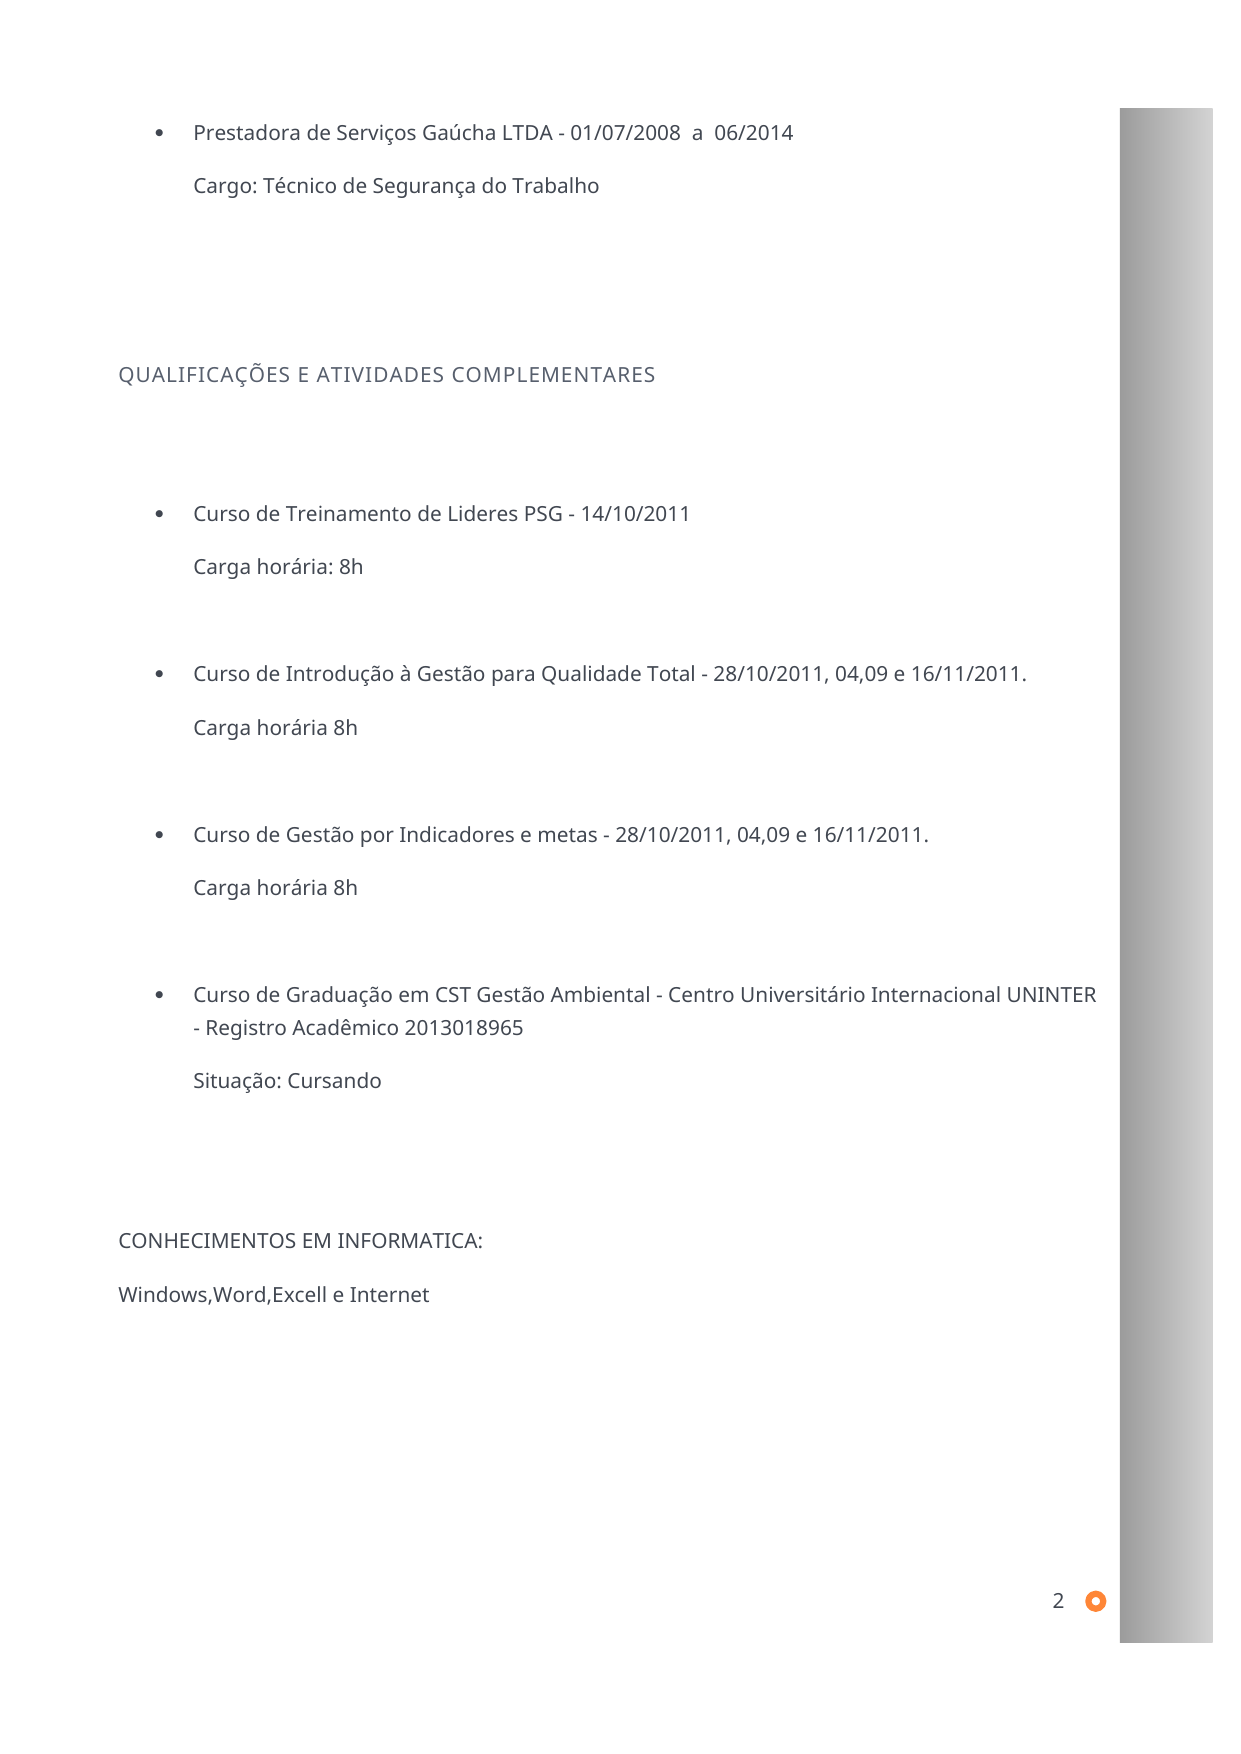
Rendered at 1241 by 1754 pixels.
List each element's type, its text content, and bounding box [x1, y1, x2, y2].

list Cargo: Técnico de Segurança do Trabalho [193, 172, 1122, 200]
list Curso de Treinamento de Lideres PSG - 14/10/2011 [156, 499, 1122, 527]
text CONHECIMENTOS EM INFORMATICA: [118, 1226, 1122, 1255]
list Prestadora de Serviços Gaúcha LTDA - 01/07/2008 a 06/2014 [156, 118, 1122, 147]
list Carga horária: 8h [193, 552, 1122, 581]
list Curso de Graduação em CST Gestão Ambiental - Centro Universitário Internacional UNINTER - Registro Acadêmico 2013018965 [156, 980, 1122, 1041]
text qualificações e atividades complementares [118, 360, 1122, 389]
text Windows,Word,Excell e Internet [118, 1280, 1122, 1308]
list Curso de Introdução à Gestão para Qualidade Total - 28/10/2011, 04,09 e 16/11/2011. [156, 659, 1122, 688]
list Carga horária 8h [193, 713, 1122, 741]
list Situação: Cursando [193, 1066, 1122, 1094]
list Curso de Gestão por Indicadores e metas - 28/10/2011, 04,09 e 16/11/2011. [156, 820, 1122, 848]
list Carga horária 8h [193, 873, 1122, 902]
